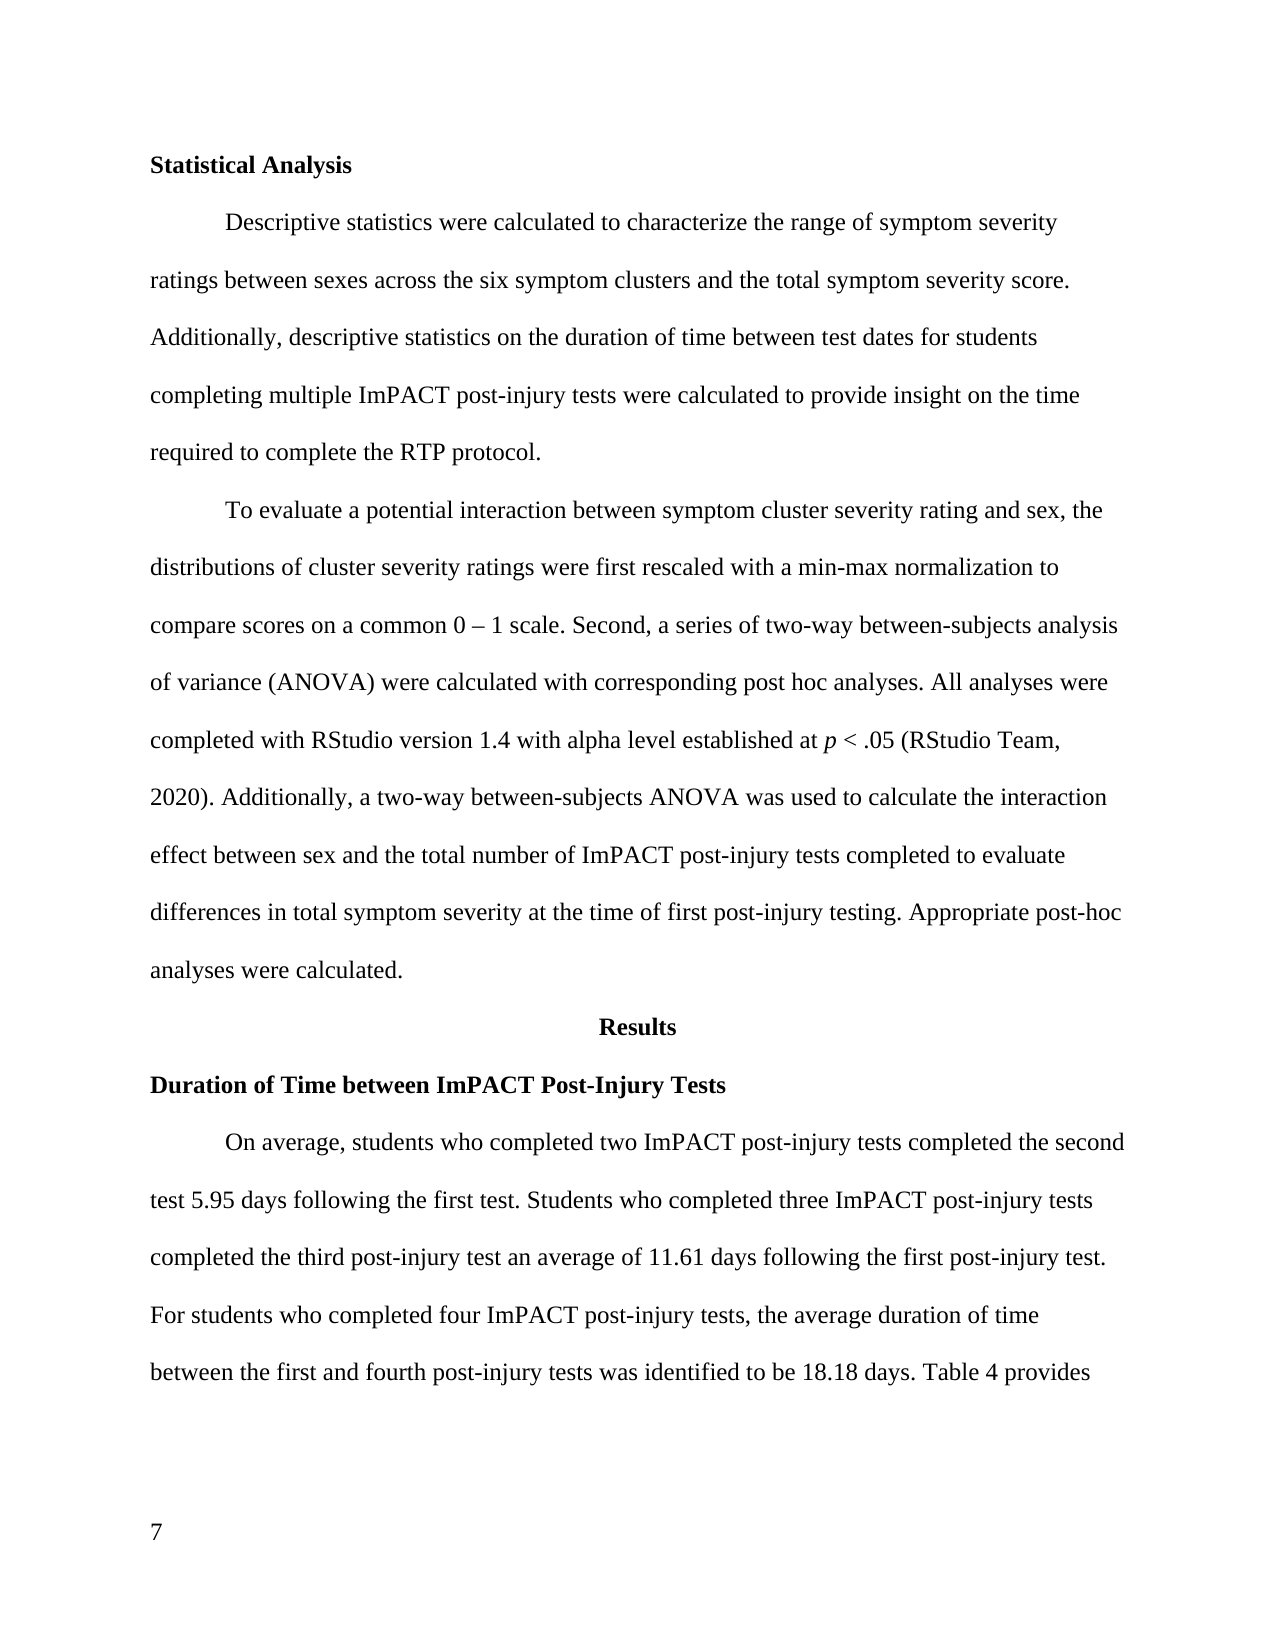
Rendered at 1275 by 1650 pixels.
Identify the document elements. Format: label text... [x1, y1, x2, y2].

subtitle Statistical Analysis [150, 150, 1125, 179]
text Descriptive statistics were calculated to characterize the range of symptom severity ratings between sexes across the six symptom clusters and the total symptom severity score. Additionally, descriptive statistics on the duration of time between test dates for students completing multiple ImPACT post-injury tests were calculated to provide insight on the time required to complete the RTP protocol. [150, 207, 1125, 466]
subtitle Duration of Time between ImPACT Post-Injury Tests [150, 1070, 1125, 1099]
text To evaluate a potential interaction between symptom cluster severity rating and sex, the distributions of cluster severity ratings were first rescaled with a min-max normalization to compare scores on a common 0 – 1 scale. Second, a series of two-way between-subjects analysis of variance (ANOVA) were calculated with corresponding post hoc analyses. All analyses were completed with RStudio version 1.4 with alpha level established at p < .05 (RStudio Team, 2020). Additionally, a two-way between-subjects ANOVA was used to calculate the interaction effect between sex and the total number of ImPACT post-injury tests completed to evaluate differences in total symptom severity at the time of first post-injury testing. Appropriate post-hoc analyses were calculated. [150, 495, 1125, 984]
subtitle Results [150, 1012, 1125, 1041]
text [150, 1127, 1125, 1386]
